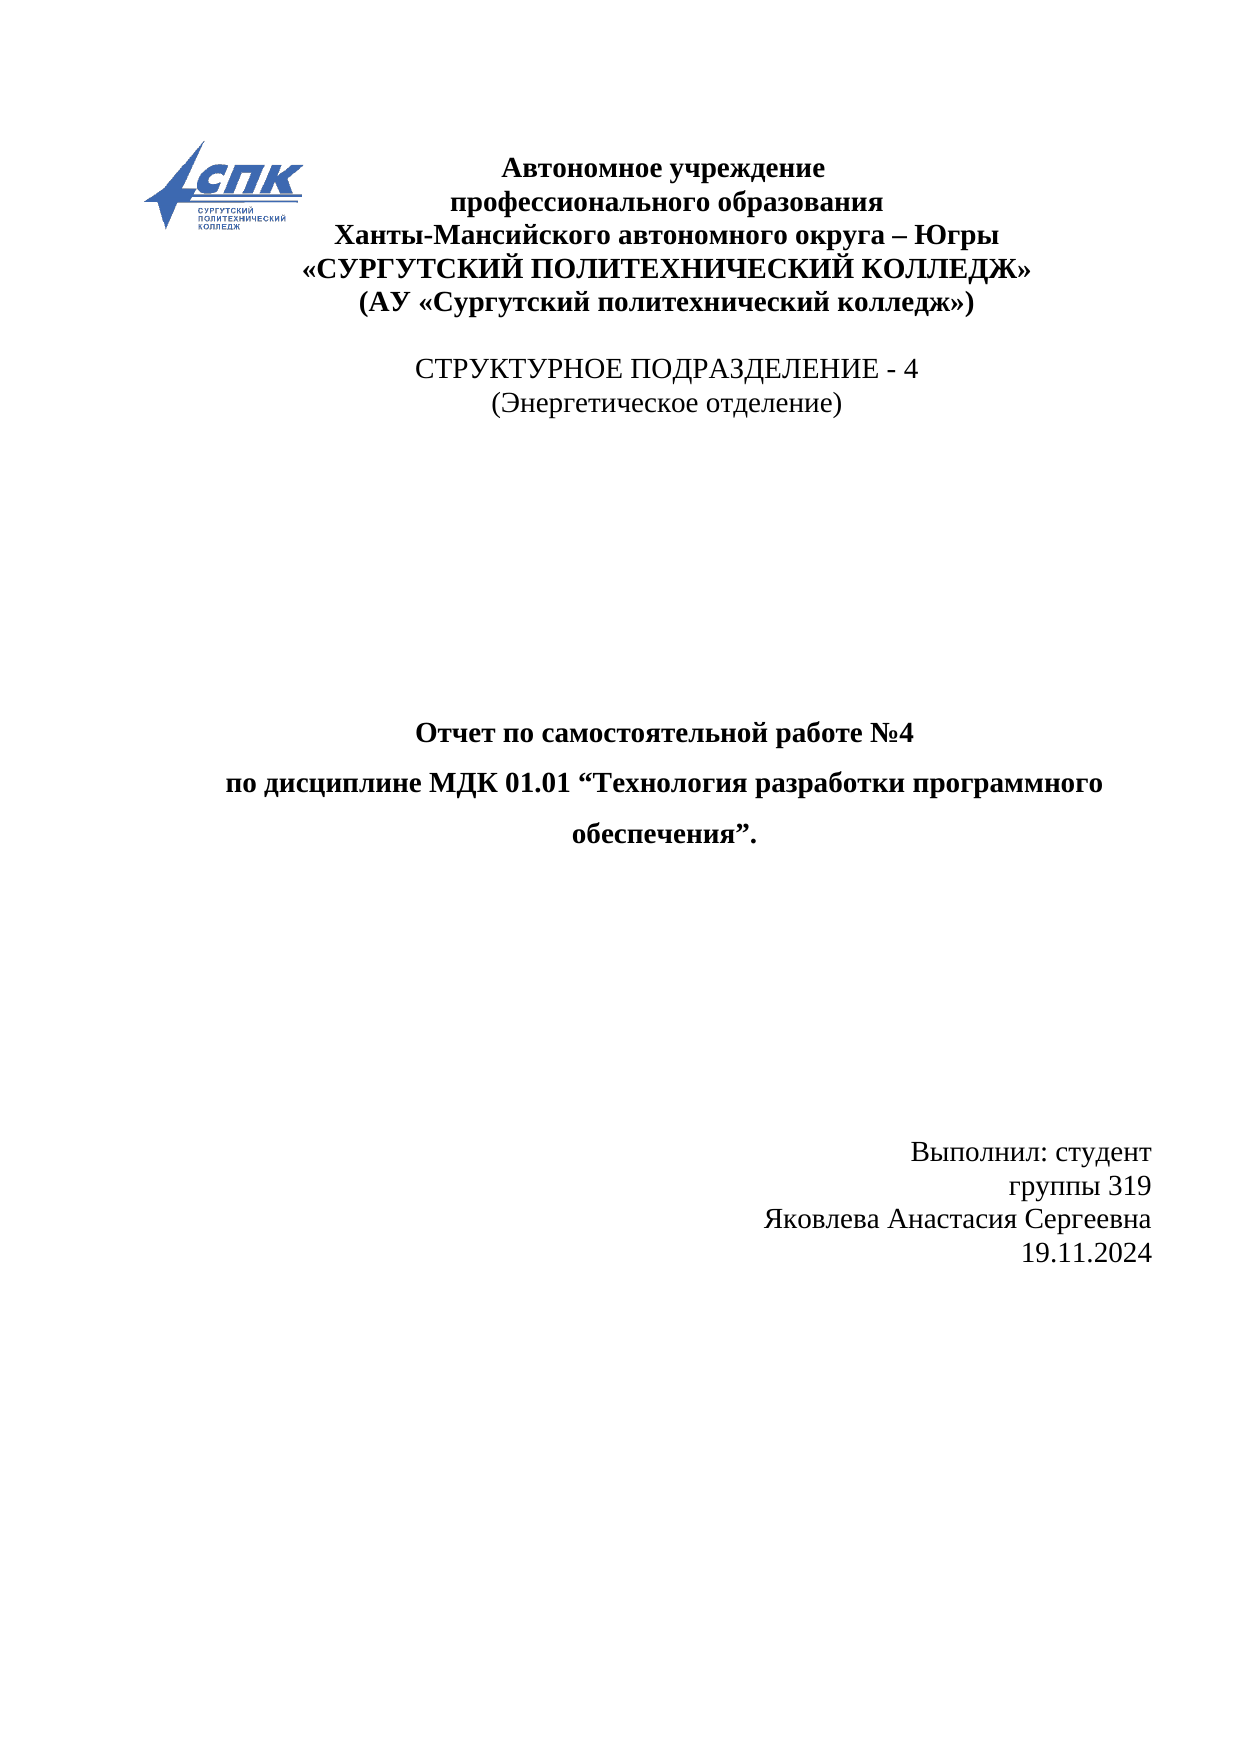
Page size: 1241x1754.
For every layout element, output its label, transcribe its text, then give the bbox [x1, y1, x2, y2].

picture [143, 140, 304, 230]
text Выполнил: студент [177, 1134, 1152, 1168]
text Яковлева Анастасия Сергеевна [177, 1201, 1152, 1235]
text группы 319 [177, 1168, 1152, 1201]
text Отчет по самостоятельной работе №4 [177, 715, 1152, 749]
text по дисциплине МДК 01.01 “Технология разработки программного обеспечения”. [177, 765, 1152, 849]
text 19.11.2024 [177, 1235, 1152, 1268]
